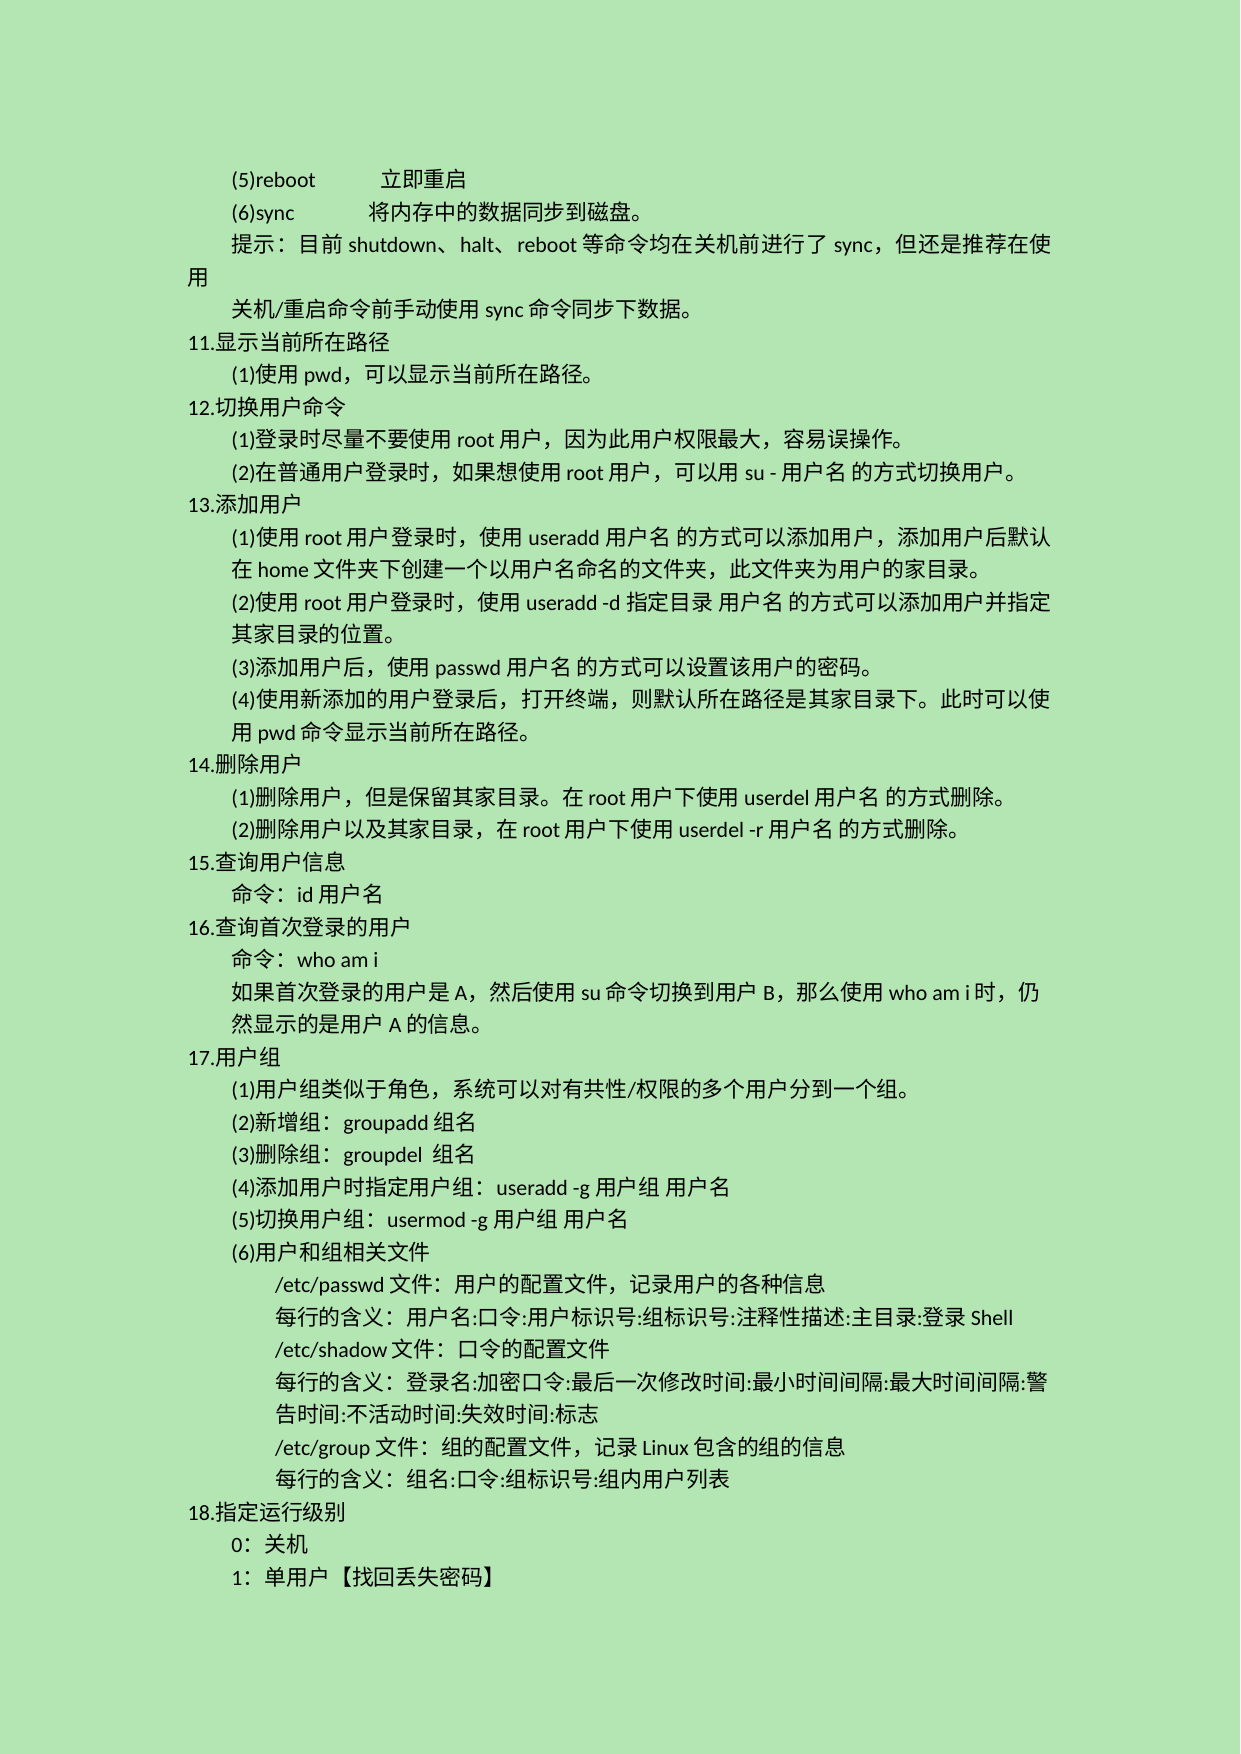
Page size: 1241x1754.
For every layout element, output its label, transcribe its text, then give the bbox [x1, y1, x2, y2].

text 16.查询首次登录的用户 [187, 909, 1053, 942]
text 12.切换用户命令 [187, 389, 1053, 422]
text 如果首次登录的用户是A，然后使用su命令切换到用户B，那么使用who am i时，仍 [187, 974, 1053, 1007]
text 0：关机 [187, 1527, 1053, 1559]
text 每行的含义：组名:口令:组标识号:组内用户列表 [231, 1462, 1053, 1494]
text /etc/passwd文件：用户的配置文件，记录用户的各种信息 [187, 1267, 1053, 1299]
text (1)用户组类似于角色，系统可以对有共性/权限的多个用户分到一个组。 [187, 1072, 1053, 1104]
text 每行的含义：用户名:口令:用户标识号:组标识号:注释性描述:主目录:登录Shell [187, 1299, 1053, 1332]
text (1)使用root用户登录时，使用useradd 用户名 的方式可以添加用户，添加用户后默认在home文件夹下创建一个以用户名命名的文件夹，此文件夹为用户的家目录。 [231, 519, 1053, 584]
text (5)切换用户组：usermod -g 用户组 用户名 [187, 1202, 1053, 1234]
text 15.查询用户信息 [187, 844, 1053, 877]
text (4)使用新添加的用户登录后，打开终端，则默认所在路径是其家目录下。此时可以使用pwd命令显示当前所在路径。 [231, 682, 1053, 747]
text (6)用户和组相关文件 [187, 1234, 1053, 1267]
text 命令：id 用户名 [187, 877, 1053, 909]
text (1)登录时尽量不要使用root用户，因为此用户权限最大，容易误操作。 [187, 422, 1053, 454]
text (2)删除用户以及其家目录，在root用户下使用userdel -r 用户名 的方式删除。 [187, 812, 1053, 844]
text (1)删除用户，但是保留其家目录。在root用户下使用userdel 用户名 的方式删除。 [187, 779, 1053, 812]
text 13.添加用户 [187, 487, 1053, 519]
text 18.指定运行级别 [187, 1494, 1053, 1527]
text 11.显示当前所在路径 [187, 324, 1053, 357]
text /etc/shadow文件：口令的配置文件 [187, 1332, 1053, 1364]
text 每行的含义：登录名:加密口令:最后一次修改时间:最小时间间隔:最大时间间隔:警 [187, 1364, 1053, 1397]
text (2)使用root用户登录时，使用useradd -d 指定目录 用户名 的方式可以添加用户并指定其家目录的位置。 [231, 584, 1053, 649]
text (3)删除组：groupdel 组名 [187, 1137, 1053, 1169]
text (6)sync 将内存中的数据同步到磁盘。 [187, 194, 1053, 227]
text (3)添加用户后，使用passwd 用户名 的方式可以设置该用户的密码。 [231, 649, 1053, 682]
text 14.删除用户 [187, 747, 1053, 779]
text (1)使用pwd，可以显示当前所在路径。 [187, 357, 1053, 389]
text 提示：目前shutdown、halt、reboot等命令均在关机前进行了sync，但还是推荐在使用 [187, 227, 1053, 292]
text 然显示的是用户A的信息。 [187, 1007, 1053, 1039]
text /etc/group 文件：组的配置文件，记录Linux包含的组的信息 [231, 1429, 1053, 1462]
text (5)reboot 立即重启 [187, 162, 1053, 194]
text (2)在普通用户登录时，如果想使用root用户，可以用 su - 用户名 的方式切换用户。 [187, 454, 1053, 487]
text (2)新增组：groupadd 组名 [187, 1104, 1053, 1137]
text 17.用户组 [187, 1039, 1053, 1072]
text 告时间:不活动时间:失效时间:标志 [231, 1397, 1053, 1429]
text 关机/重启命令前手动使用sync命令同步下数据。 [187, 292, 1053, 324]
text 1：单用户【找回丢失密码】 [187, 1559, 1053, 1592]
text (4)添加用户时指定用户组：useradd -g 用户组 用户名 [187, 1169, 1053, 1202]
text 命令：who am i [187, 942, 1053, 974]
